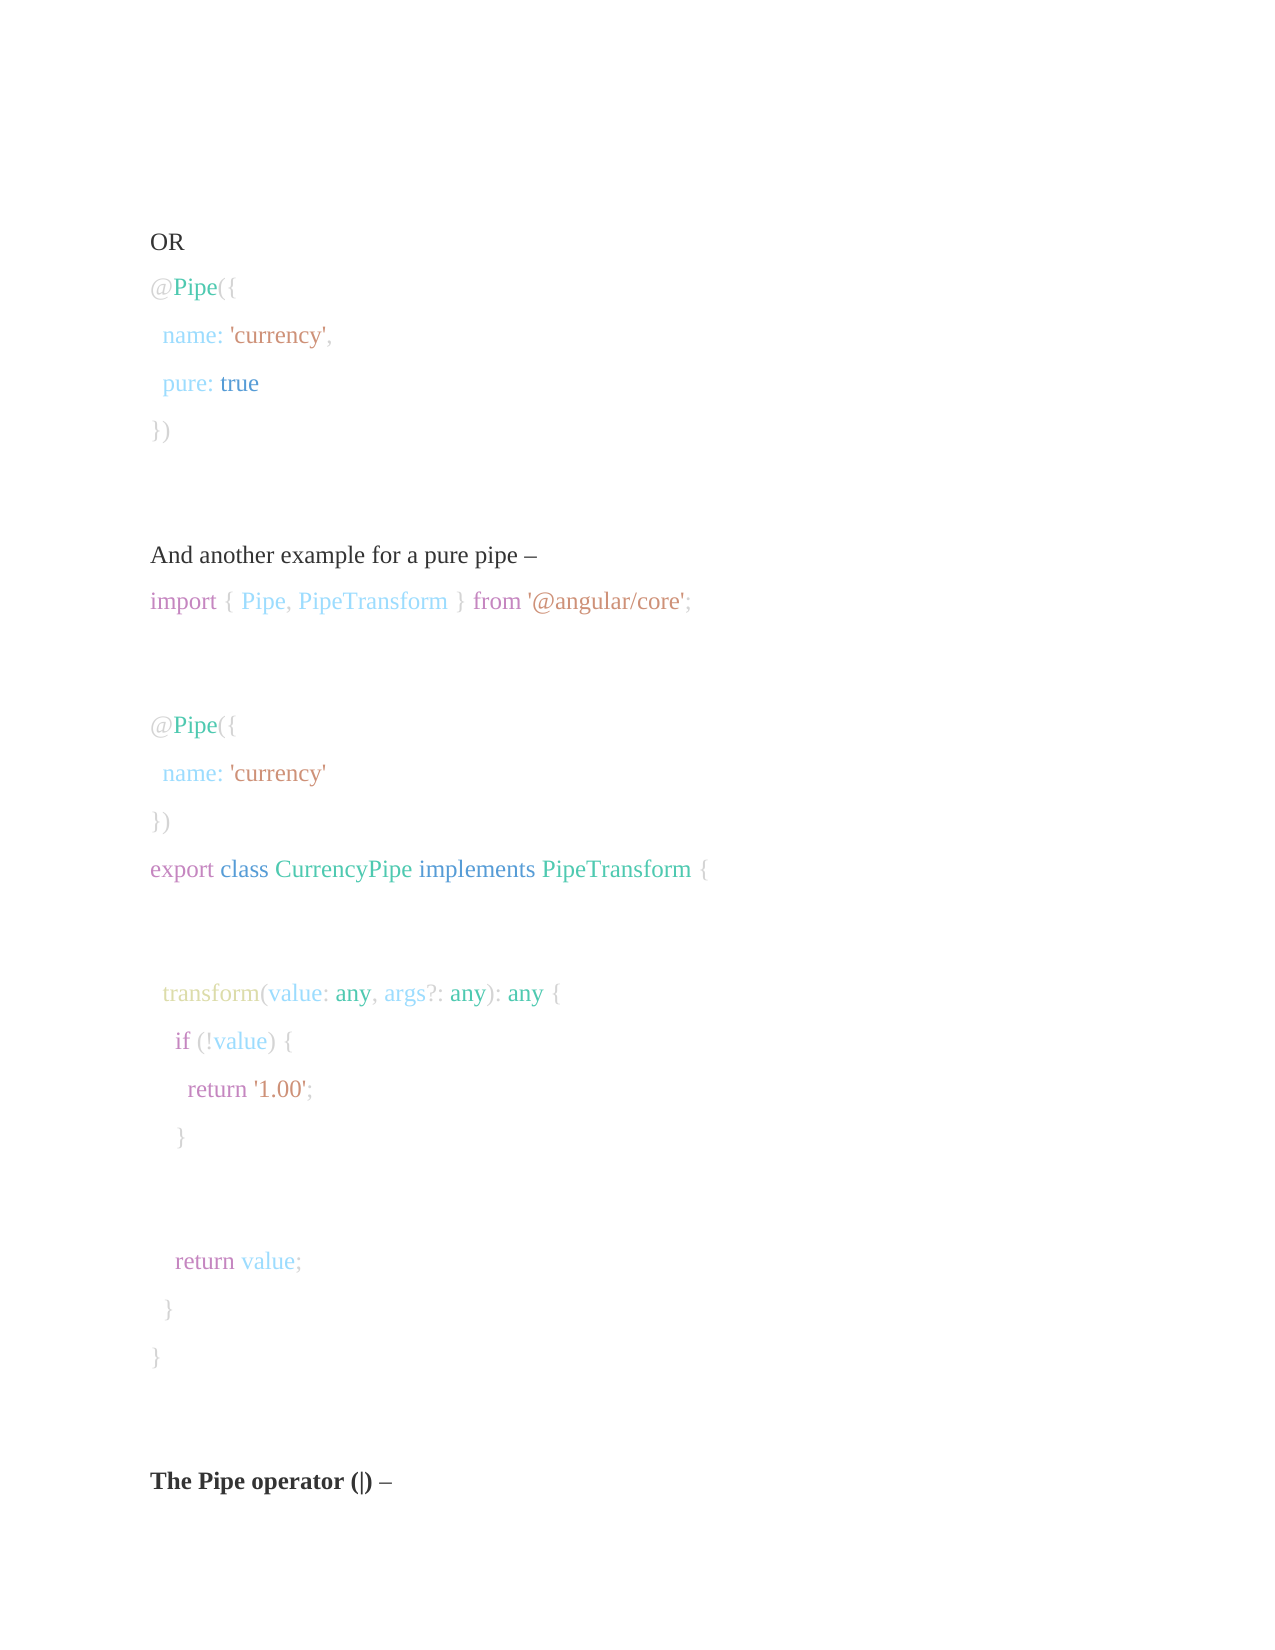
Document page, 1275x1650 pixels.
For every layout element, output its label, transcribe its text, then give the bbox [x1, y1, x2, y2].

text OR [150, 227, 1125, 256]
text return '1.00'; [150, 1074, 1125, 1103]
text pure: true [150, 368, 1125, 397]
text name: 'currency' [150, 758, 1125, 787]
text }) [150, 806, 1125, 835]
text transform(value: any, args?: any): any { [150, 978, 1125, 1007]
text And another example for a pure pipe – [150, 540, 1125, 569]
text return value; [150, 1246, 1125, 1275]
text }) [150, 416, 1125, 444]
text } [150, 1294, 1125, 1323]
text name: 'currency', [150, 320, 1125, 349]
text } [150, 1122, 1125, 1150]
text } [150, 1342, 1125, 1371]
text @Pipe({ [150, 711, 1125, 739]
text if (!value) { [150, 1026, 1125, 1055]
text export class CurrencyPipe implements PipeTransform { [150, 854, 1125, 882]
text @Pipe({ [150, 272, 1125, 301]
text The Pipe operator (|) – [150, 1467, 1125, 1495]
text import { Pipe, PipeTransform } from '@angular/core'; [150, 586, 1125, 614]
